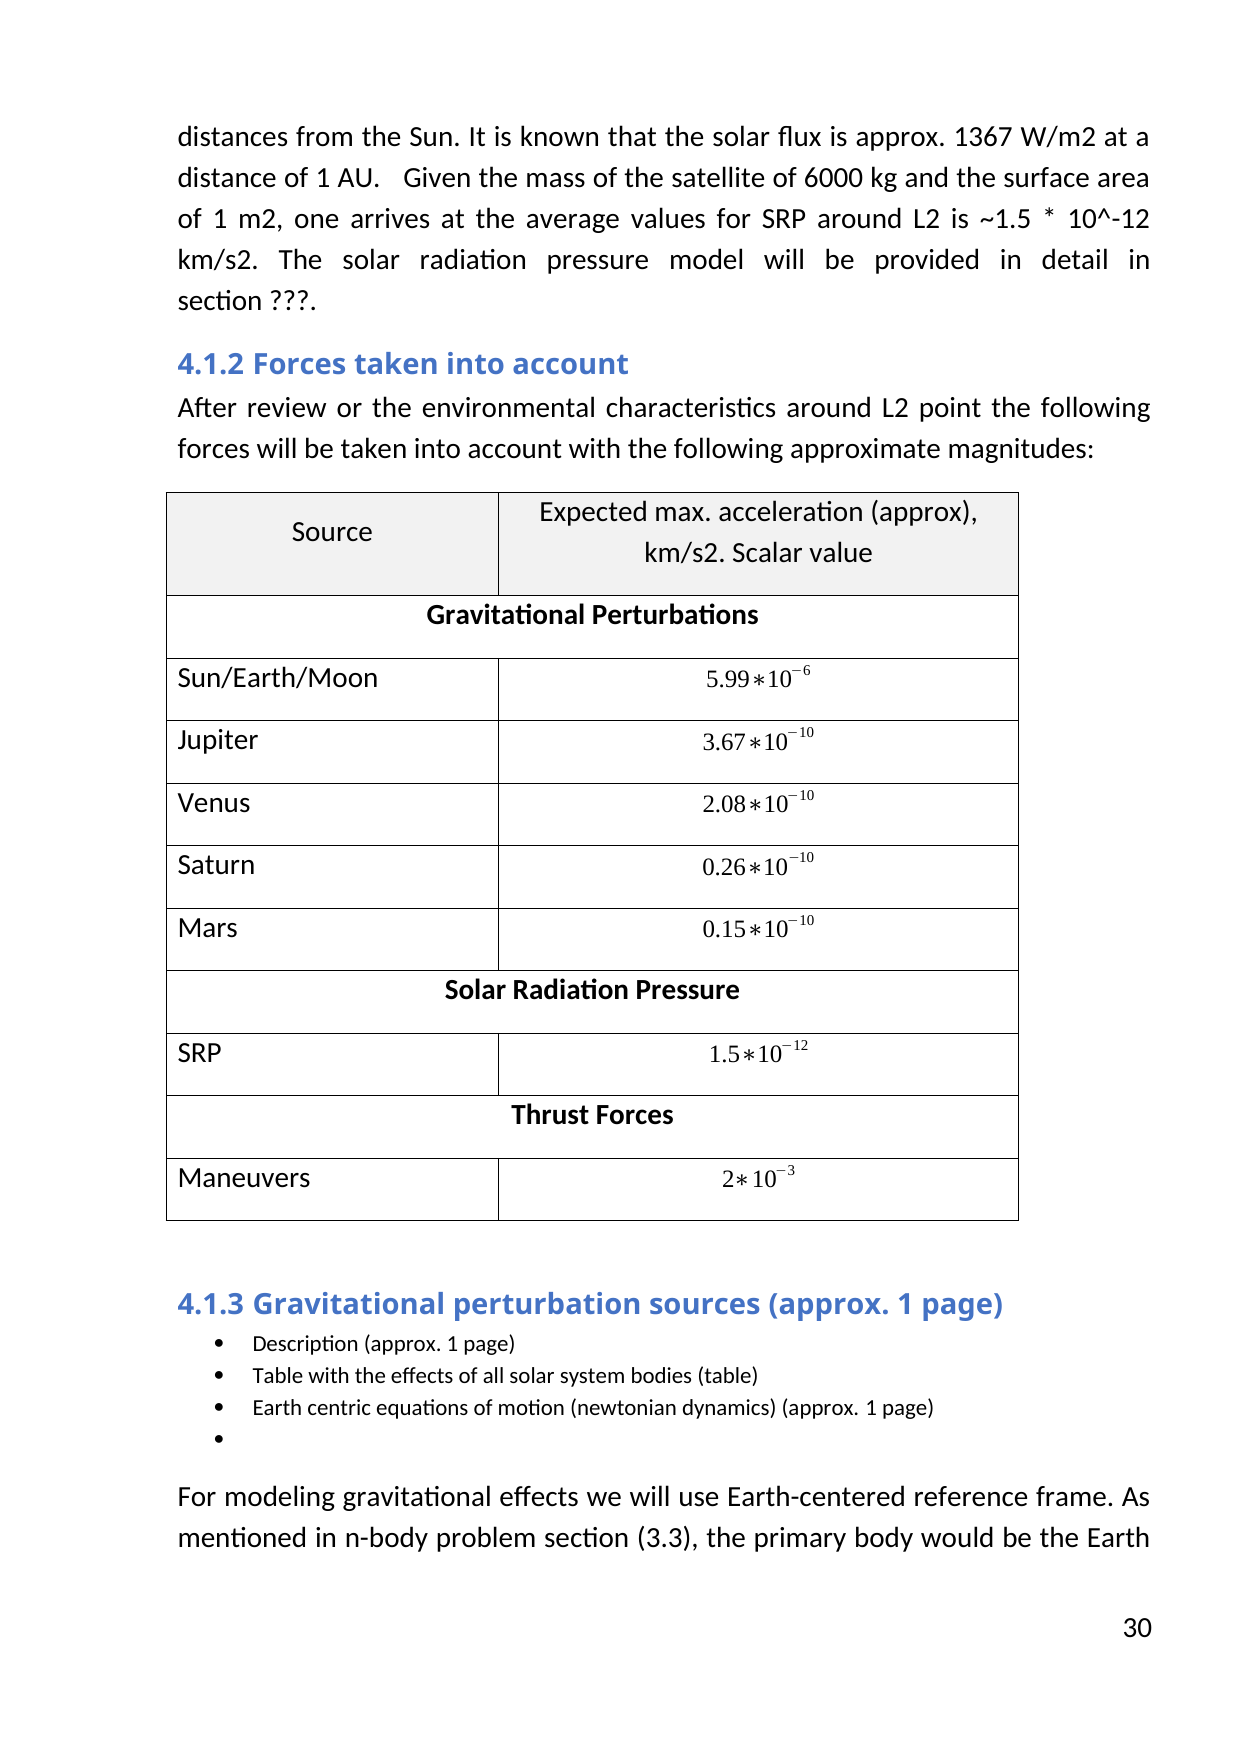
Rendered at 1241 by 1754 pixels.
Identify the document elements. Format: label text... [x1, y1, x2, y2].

table_cell [499, 909, 1018, 970]
table_cell [499, 721, 1018, 783]
table_cell Jupiter [167, 721, 498, 783]
table_cell SRP [167, 1034, 498, 1095]
table_cell Thrust Forces [167, 1096, 1018, 1158]
table_cell Mars [167, 909, 498, 970]
table_header Expected max. acceleration (approx), km/s2. Scalar value [499, 493, 1018, 595]
table_cell Gravitational Perturbations [167, 596, 1018, 658]
subtitle Forces taken into account [177, 344, 1152, 383]
list Earth centric equations of motion (newtonian dynamics) (approx. 1 page) [215, 1393, 1152, 1421]
table_cell [499, 784, 1018, 845]
list Table with the effects of all solar system bodies (table) [215, 1361, 1152, 1389]
text After review or the environmental characteristics around L2 point the following forces will be taken into account with the following approximate magnitudes: [177, 389, 1152, 466]
table_cell [499, 846, 1018, 908]
table_cell Solar Radiation Pressure [167, 971, 1018, 1033]
list Description (approx. 1 page) [215, 1329, 1152, 1357]
table_cell Sun/Earth/Moon [167, 659, 498, 720]
table_cell Maneuvers [167, 1159, 498, 1220]
table_cell [499, 1159, 1018, 1220]
table_cell [499, 659, 1018, 720]
table_header Source [167, 493, 498, 595]
table_cell Saturn [167, 846, 498, 908]
table_cell [499, 1034, 1018, 1095]
subtitle Gravitational perturbation sources (approx. 1 page) [177, 1283, 1152, 1323]
table_cell Venus [167, 784, 498, 845]
